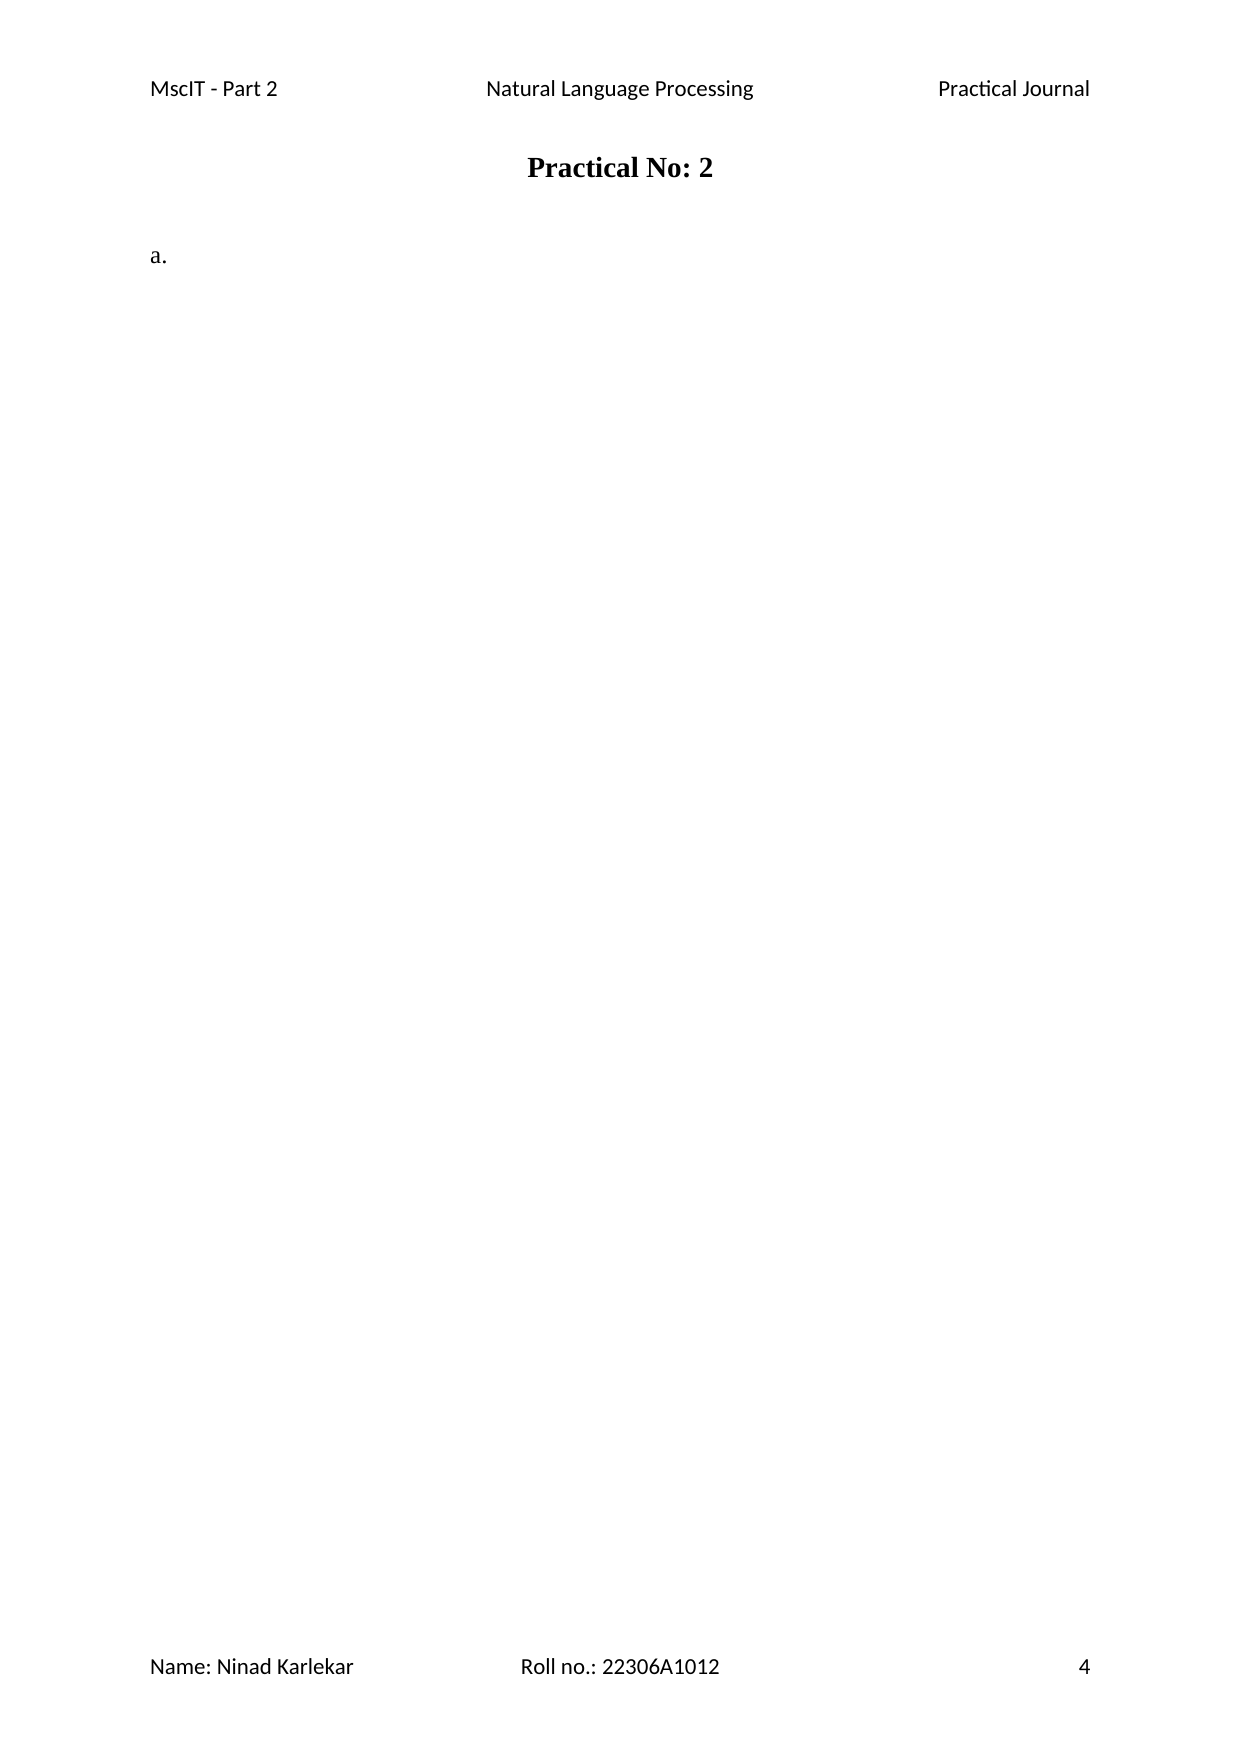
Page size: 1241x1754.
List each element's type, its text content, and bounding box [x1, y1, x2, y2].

text Practical No: 2 [150, 150, 1090, 183]
text a. [150, 240, 1090, 269]
